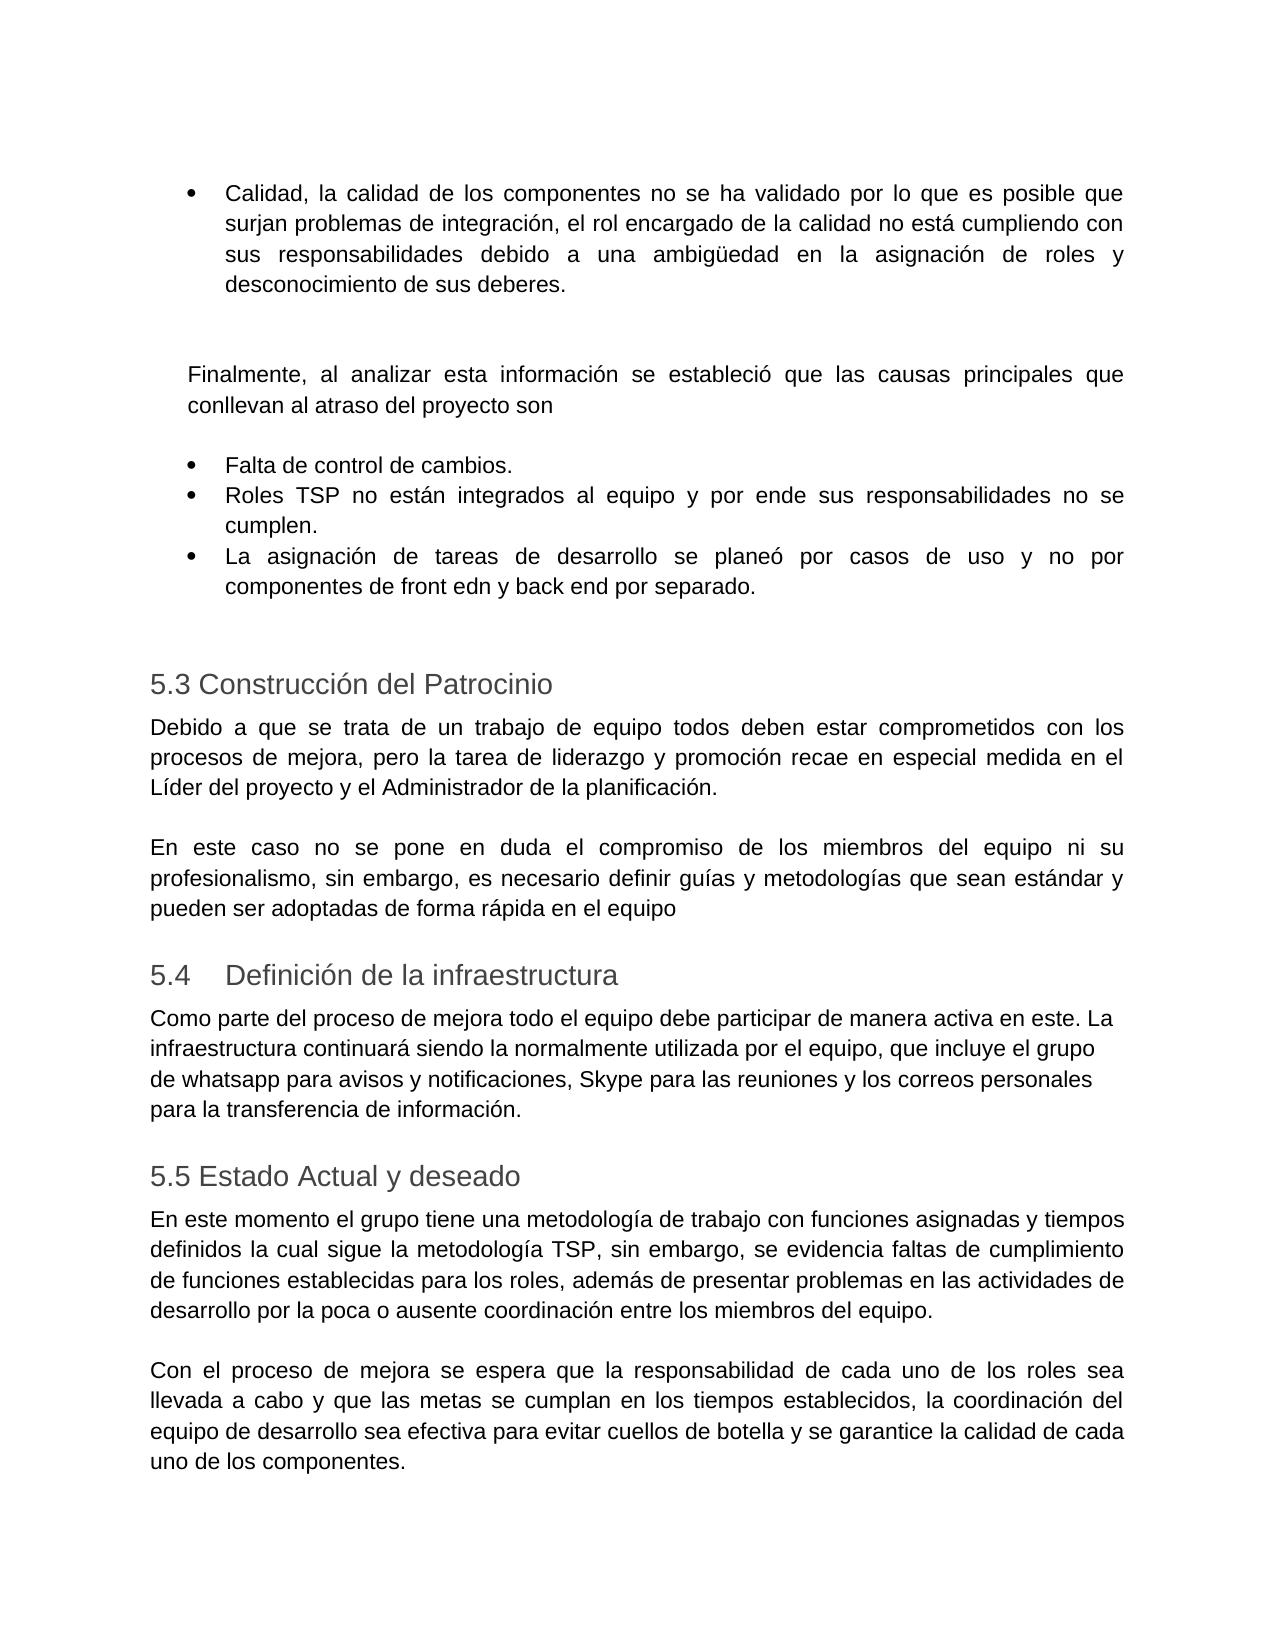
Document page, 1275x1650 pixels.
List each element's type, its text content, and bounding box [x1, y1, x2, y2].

text En este momento el grupo tiene una metodología de trabajo con funciones asignadas y tiempos definidos la cual sigue la metodología TSP, sin embargo, se evidencia faltas de cumplimiento de funciones establecidas para los roles, además de presentar problemas en las actividades de desarrollo por la poca o ausente coordinación entre los miembros del equipo. [150, 1206, 1125, 1323]
list La asignación de tareas de desarrollo se planeó por casos de uso y no por componentes de front edn y back end por separado. [187, 543, 1125, 599]
text Como parte del proceso de mejora todo el equipo debe participar de manera activa en este. La infraestructura continuará siendo la normalmente utilizada por el equipo, que incluye el grupo de whatsapp para avisos y notificaciones, Skype para las reuniones y los correos personales para la transferencia de información. [150, 1005, 1125, 1122]
subtitle 5.5 Estado Actual y deseado [150, 1159, 1125, 1193]
text En este caso no se pone en duda el compromiso de los miembros del equipo ni su profesionalismo, sin embargo, es necesario definir guías y metodologías que sean estándar y pueden ser adoptadas de forma rápida en el equipo [150, 834, 1125, 921]
list Falta de control de cambios. [187, 452, 1125, 478]
subtitle 5.3 Construcción del Patrocinio [150, 667, 1125, 700]
list Roles TSP no están integrados al equipo y por ende sus responsabilidades no se cumplen. [187, 482, 1125, 539]
list Calidad, la calidad de los componentes no se ha validado por lo que es posible que surjan problemas de integración, el rol encargado de la calidad no está cumpliendo con sus responsabilidades debido a una ambigüedad en la asignación de roles y desconocimiento de sus deberes. [187, 180, 1125, 297]
text Debido a que se trata de un trabajo de equipo todos deben estar comprometidos con los procesos de mejora, pero la tarea de liderazgo y promoción recae en especial medida en el Líder del proyecto y el Administrador de la planificación. [150, 713, 1125, 800]
subtitle Definición de la infraestructura [150, 958, 1125, 992]
text Con el proceso de mejora se espera que la responsabilidad de cada uno de los roles sea llevada a cabo y que las metas se cumplan en los tiempos establecidos, la coordinación del equipo de desarrollo sea efectiva para evitar cuellos de botella y se garantice la calidad de cada uno de los componentes. [150, 1357, 1125, 1474]
text Finalmente, al analizar esta información se estableció que las causas principales que conllevan al atraso del proyecto son [187, 361, 1125, 418]
